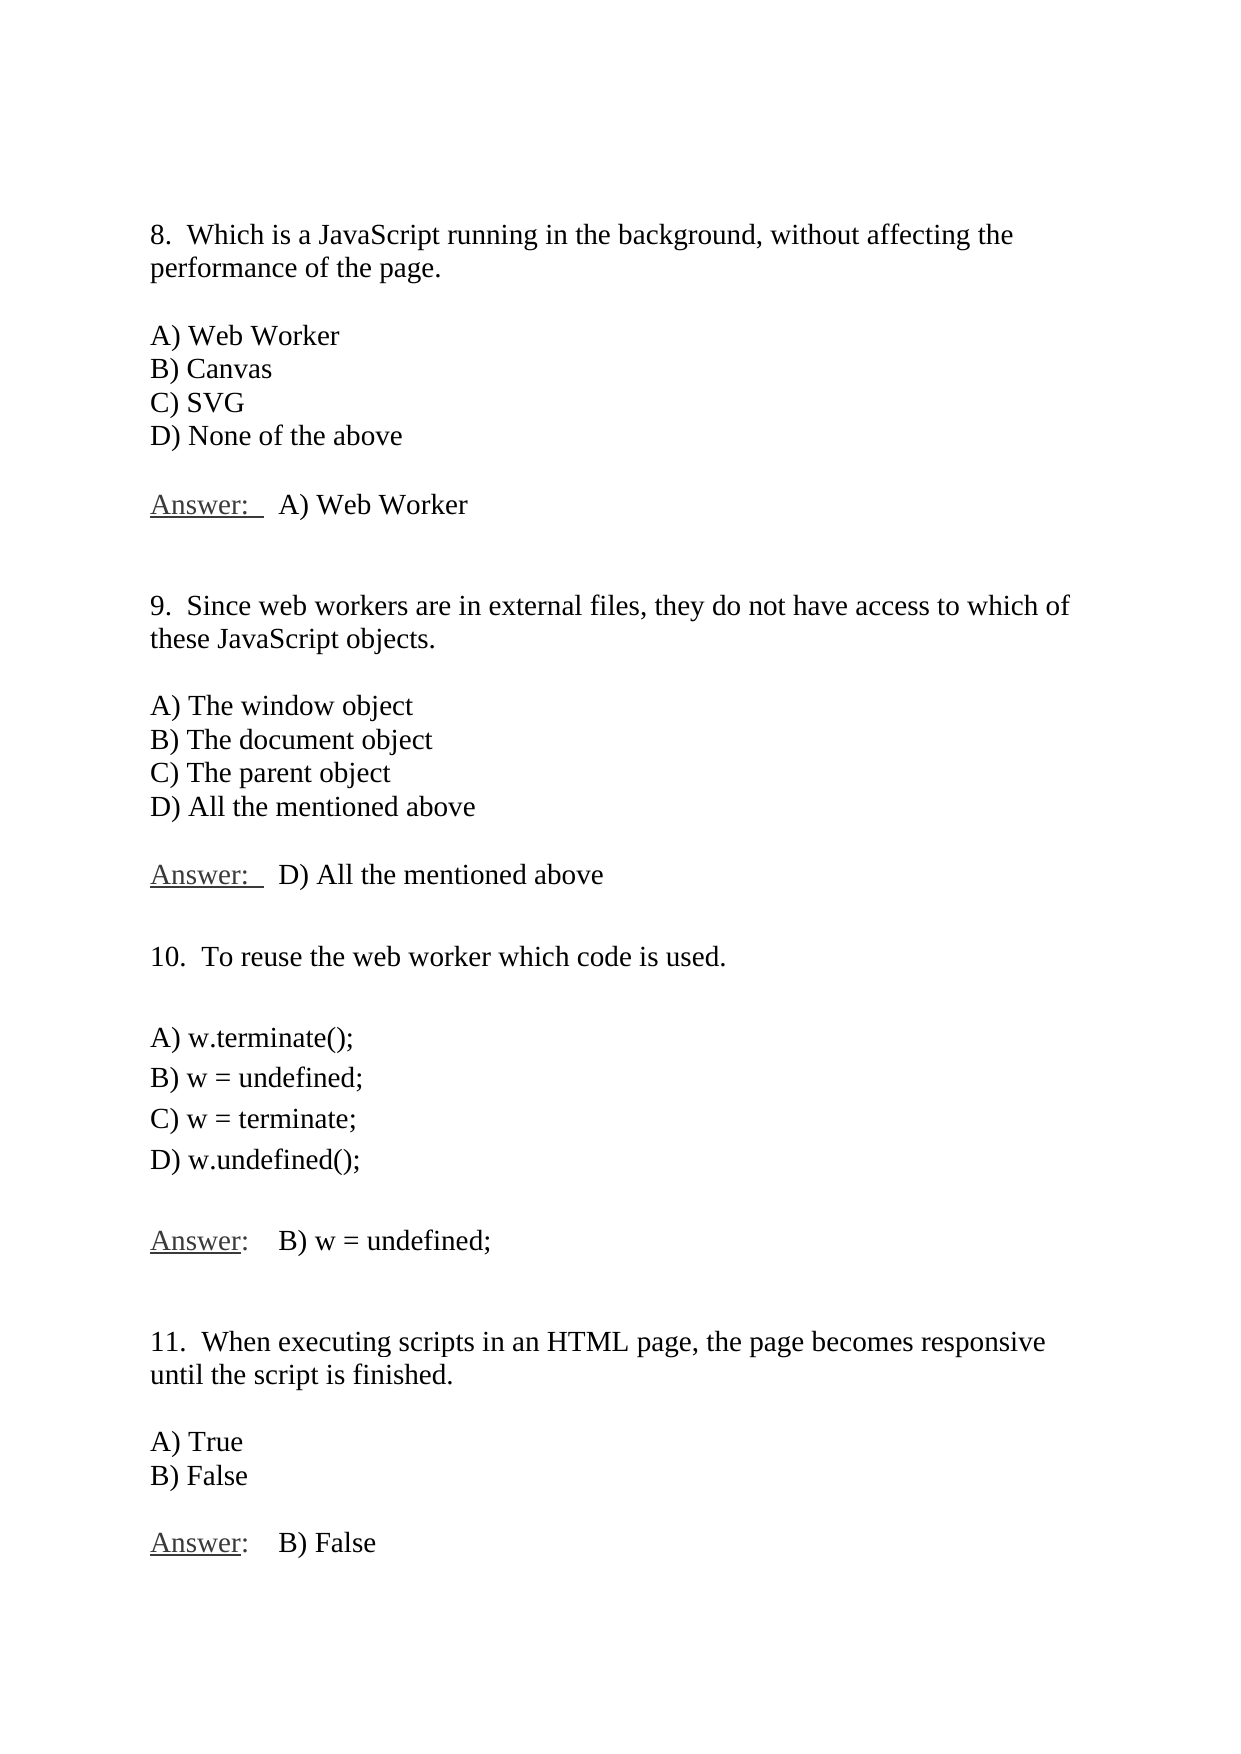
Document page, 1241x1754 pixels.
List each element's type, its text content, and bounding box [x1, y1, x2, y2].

text Answer: B) w = undefined; [150, 1216, 1090, 1257]
text Answer: A) Web Worker [150, 480, 1090, 521]
text 11. When executing scripts in an HTML page, the page becomes responsive until the script is finished. A) True B) False [150, 1257, 1090, 1491]
text 8. Which is a JavaScript running in the background, without affecting the performance of the page. A) Web Worker B) Canvas C) SVG [150, 150, 1090, 418]
text Answer: B) False [150, 1491, 1090, 1558]
text D) None of the above [150, 418, 1090, 480]
text 9. Since web workers are in external files, they do not have access to which of these JavaScript objects. A) The window object B) The document object C) The parent object D) All the mentioned above [150, 521, 1090, 850]
text 10. To reuse the web worker which code is used. A) w.terminate(); B) w = undefined; C) w = terminate; D) w.undefined(); [150, 891, 1090, 1216]
text Answer: D) All the mentioned above [150, 850, 1090, 891]
